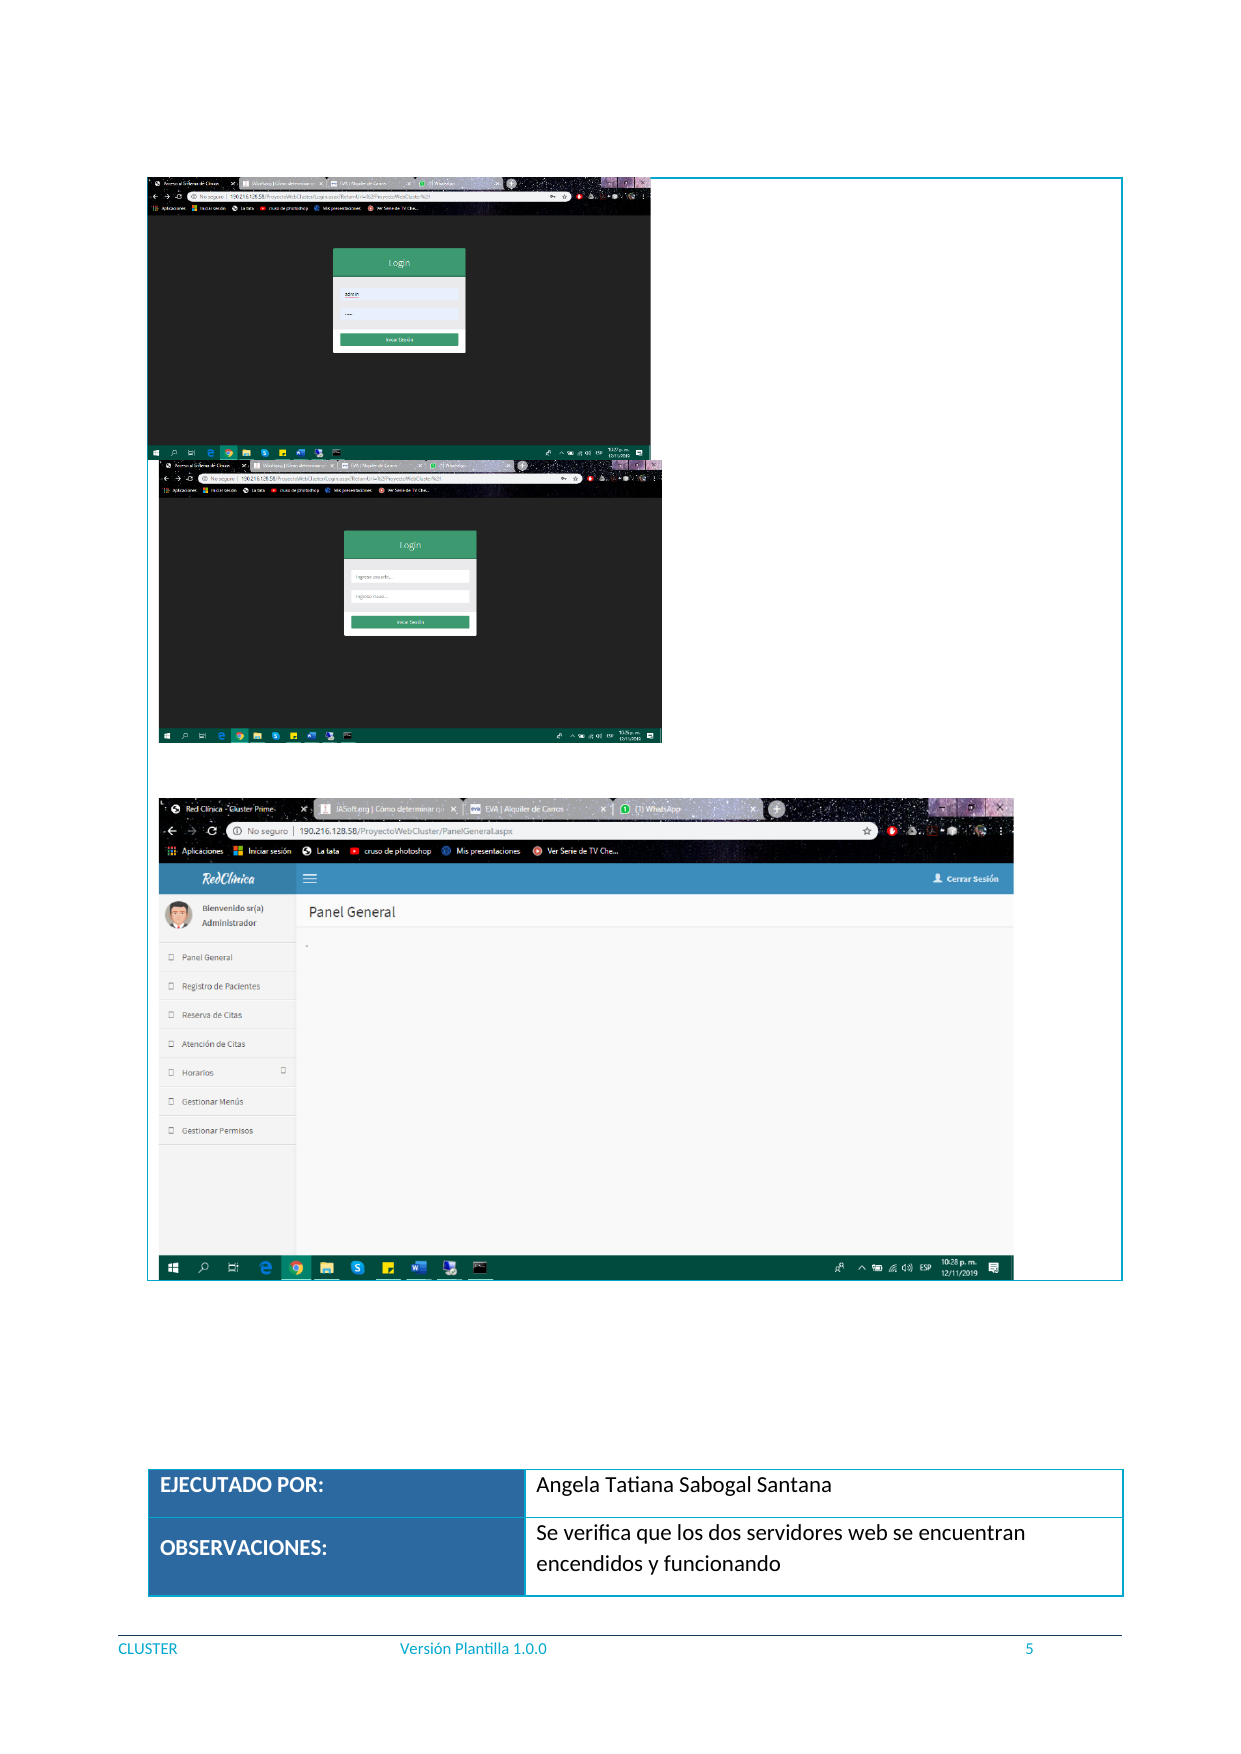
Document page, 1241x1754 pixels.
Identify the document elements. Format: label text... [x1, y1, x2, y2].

picture [147, 177, 662, 743]
table_header Angela Tatiana Sabogal Santana [526, 1470, 1122, 1517]
table_cell OBSERVACIONES: [149, 1518, 524, 1595]
table_header EJECUTADO POR: [149, 1470, 524, 1517]
picture [158, 798, 1014, 1279]
table_cell [148, 179, 1121, 1279]
table_cell Se verifica que los dos servidores web se encuentran encendidos y funcionando [526, 1518, 1122, 1595]
